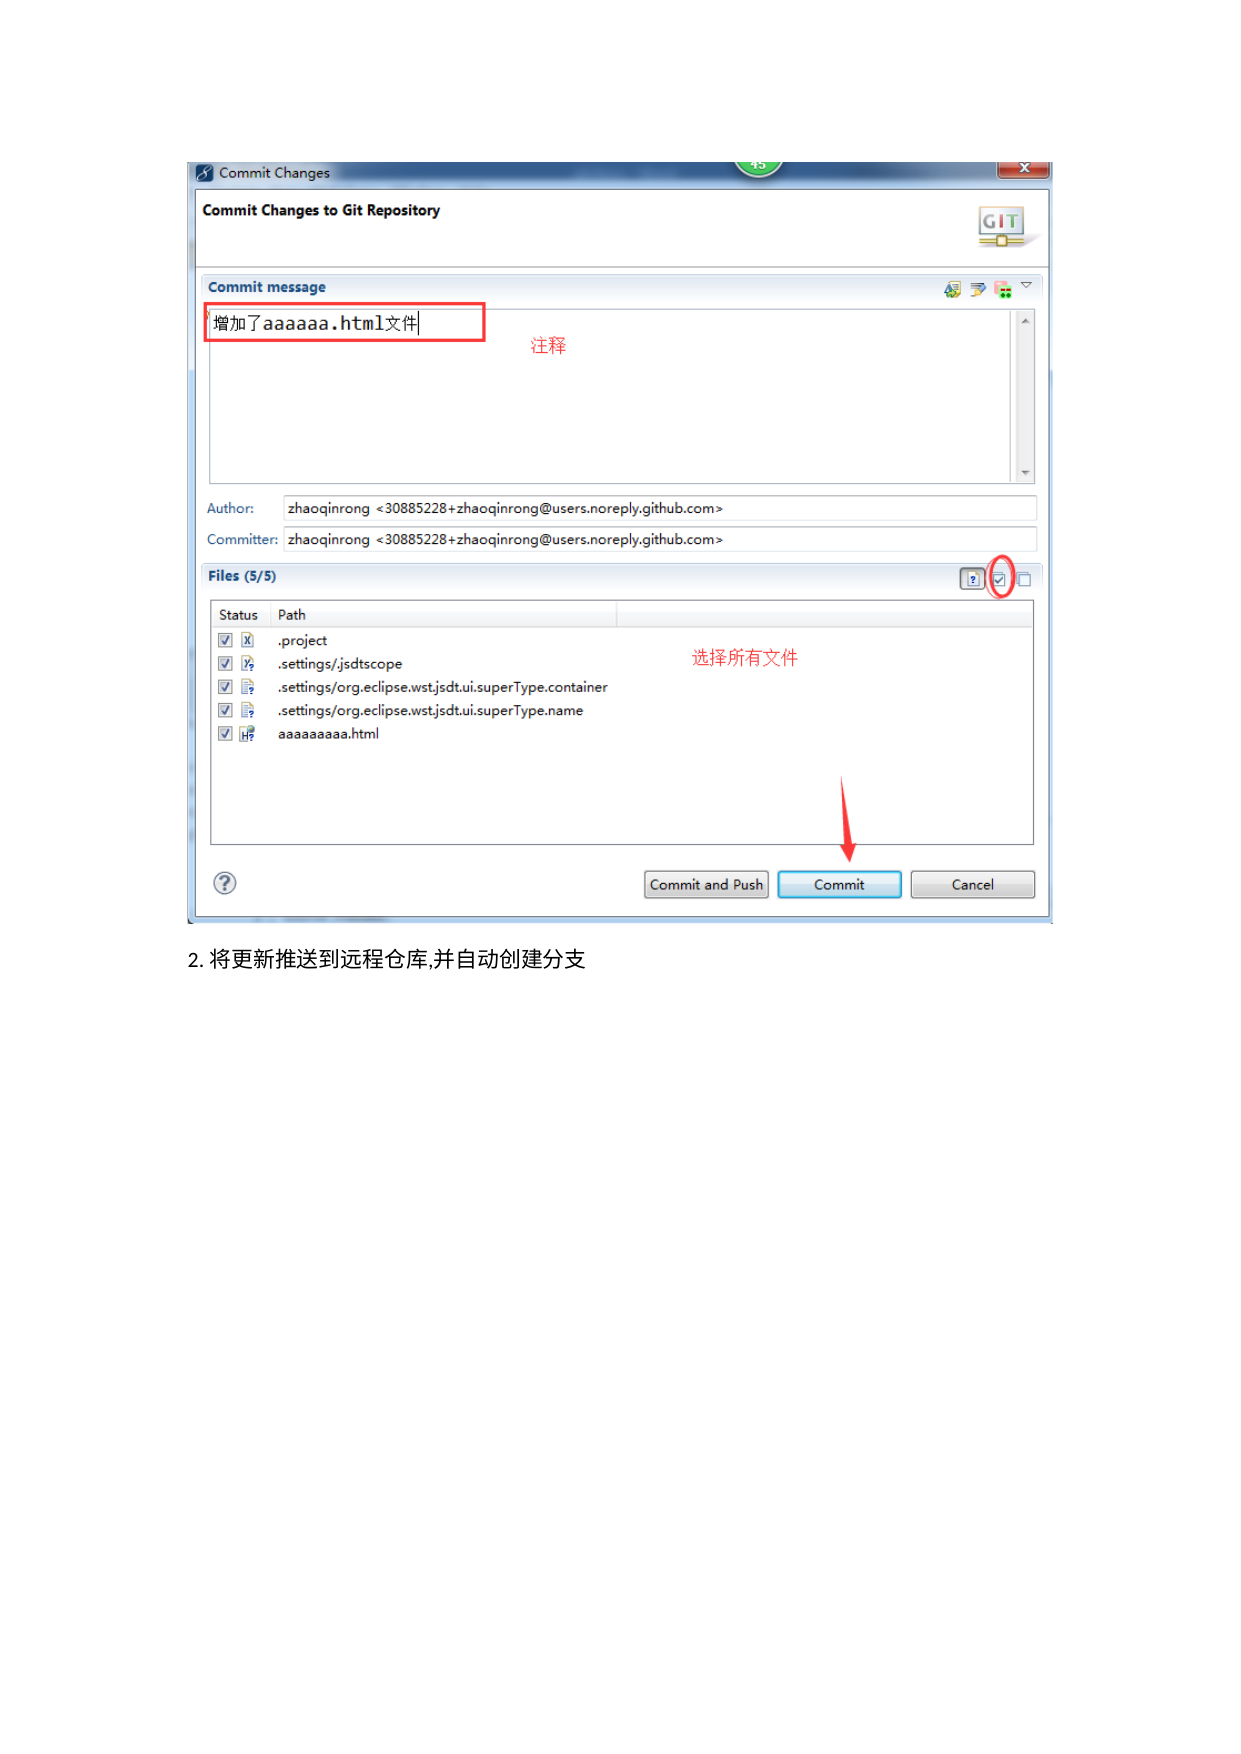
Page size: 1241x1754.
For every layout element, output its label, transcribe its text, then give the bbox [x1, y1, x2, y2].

picture [187, 162, 1053, 924]
text 2. 将更新推送到远程仓库,并自动创建分支 [187, 942, 1053, 974]
